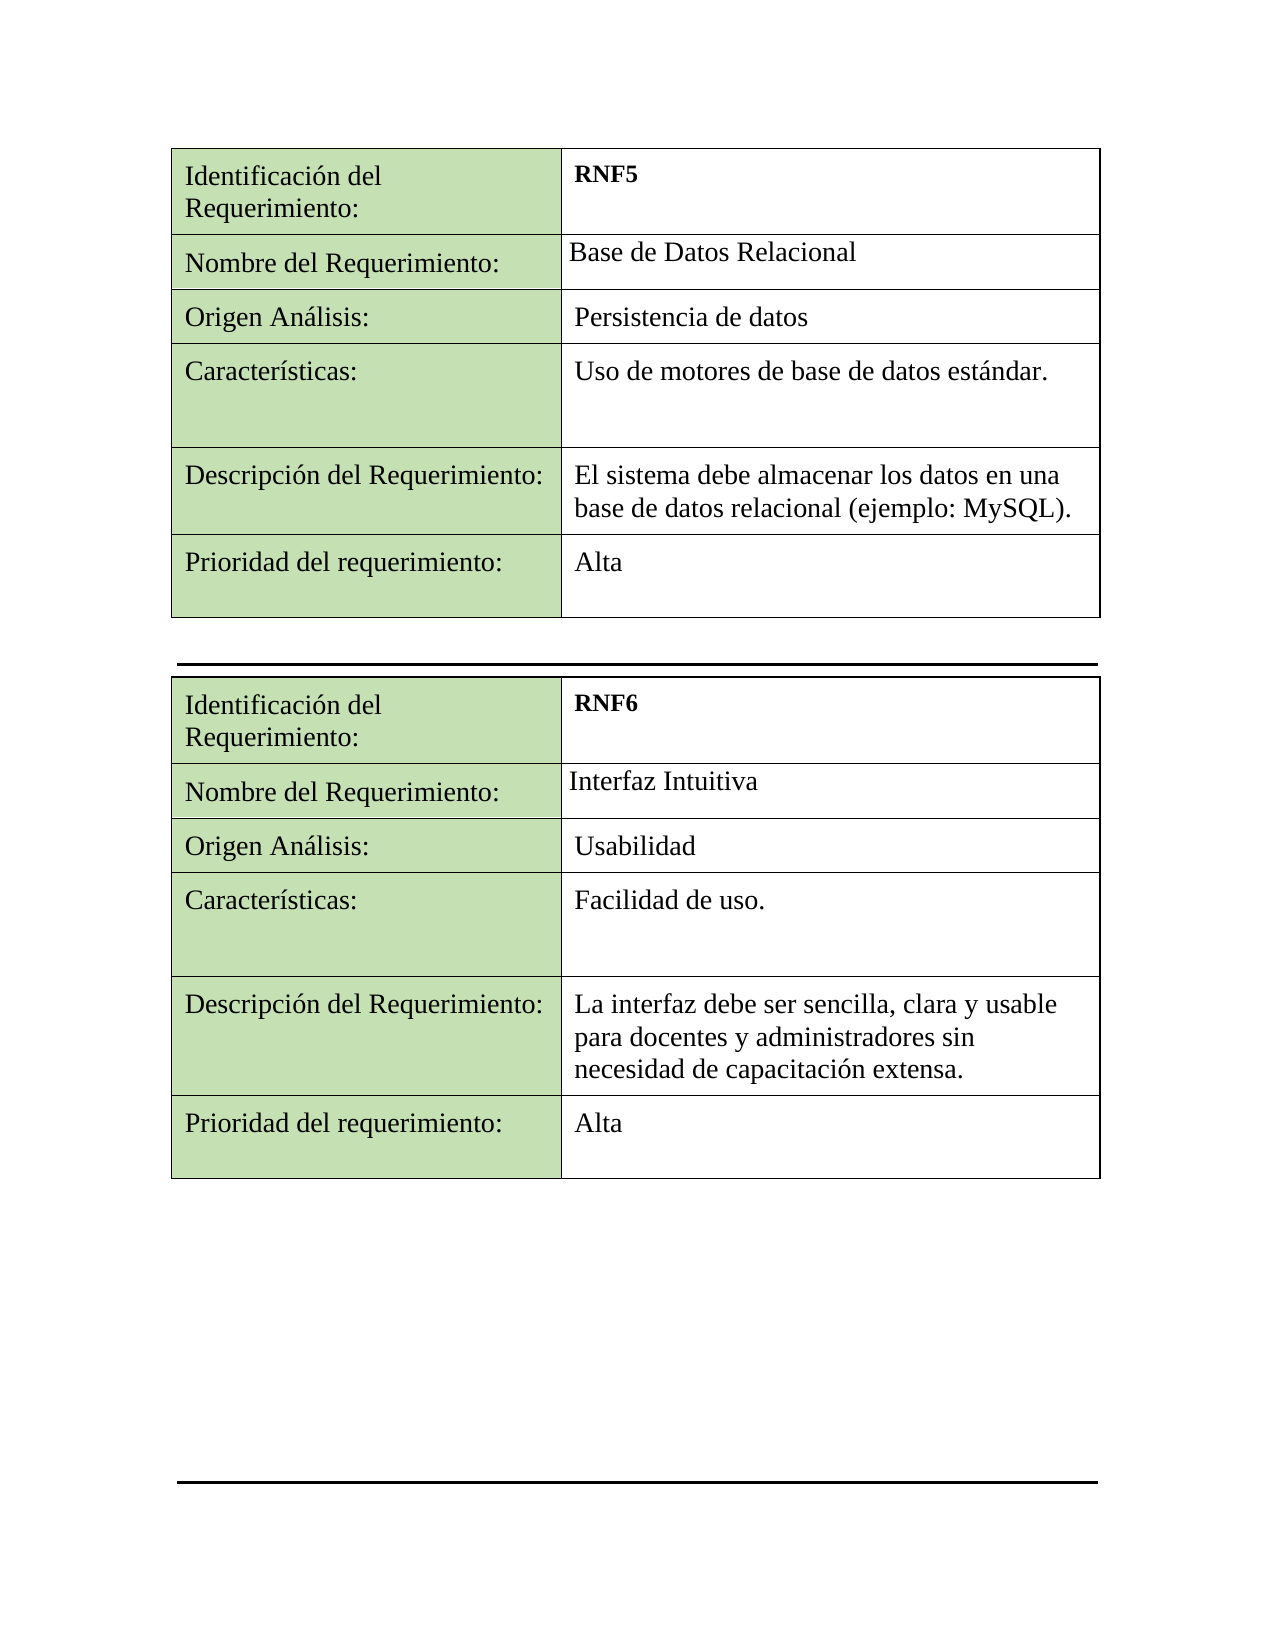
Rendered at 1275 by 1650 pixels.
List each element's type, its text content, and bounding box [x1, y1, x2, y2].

table_cell Descripción del Requerimiento: [172, 448, 561, 534]
table_cell Alta [562, 535, 1099, 617]
table_cell Prioridad del requerimiento: [172, 535, 561, 617]
table_header Identificación del Requerimiento: [172, 678, 561, 763]
table_cell Uso de motores de base de datos estándar. [562, 344, 1099, 447]
table_cell Facilidad de uso. [562, 873, 1099, 976]
table_cell Características: [172, 344, 561, 447]
table_cell Características: [172, 873, 561, 976]
table_cell Base de Datos Relacional [562, 235, 1099, 288]
table_header RNF6 [562, 678, 1099, 763]
table_cell Usabilidad [562, 819, 1099, 872]
table_cell Prioridad del requerimiento: [172, 1096, 561, 1178]
table_cell Alta [562, 1096, 1099, 1178]
table_cell El sistema debe almacenar los datos en una base de datos relacional (ejemplo: MySQL). [562, 448, 1099, 534]
table_cell Descripción del Requerimiento: [172, 977, 561, 1095]
table_header RNF5 [562, 149, 1099, 234]
table_cell Nombre del Requerimiento: [172, 764, 561, 817]
table_cell Origen Análisis: [172, 819, 561, 872]
table_cell Interfaz Intuitiva [562, 764, 1099, 817]
table_cell Origen Análisis: [172, 290, 561, 343]
table_cell Persistencia de datos [562, 290, 1099, 343]
table_header Identificación del Requerimiento: [172, 149, 561, 234]
table_cell Nombre del Requerimiento: [172, 235, 561, 288]
table_cell La interfaz debe ser sencilla, clara y usable para docentes y administradores sin necesidad de capacitación extensa. [562, 977, 1099, 1095]
